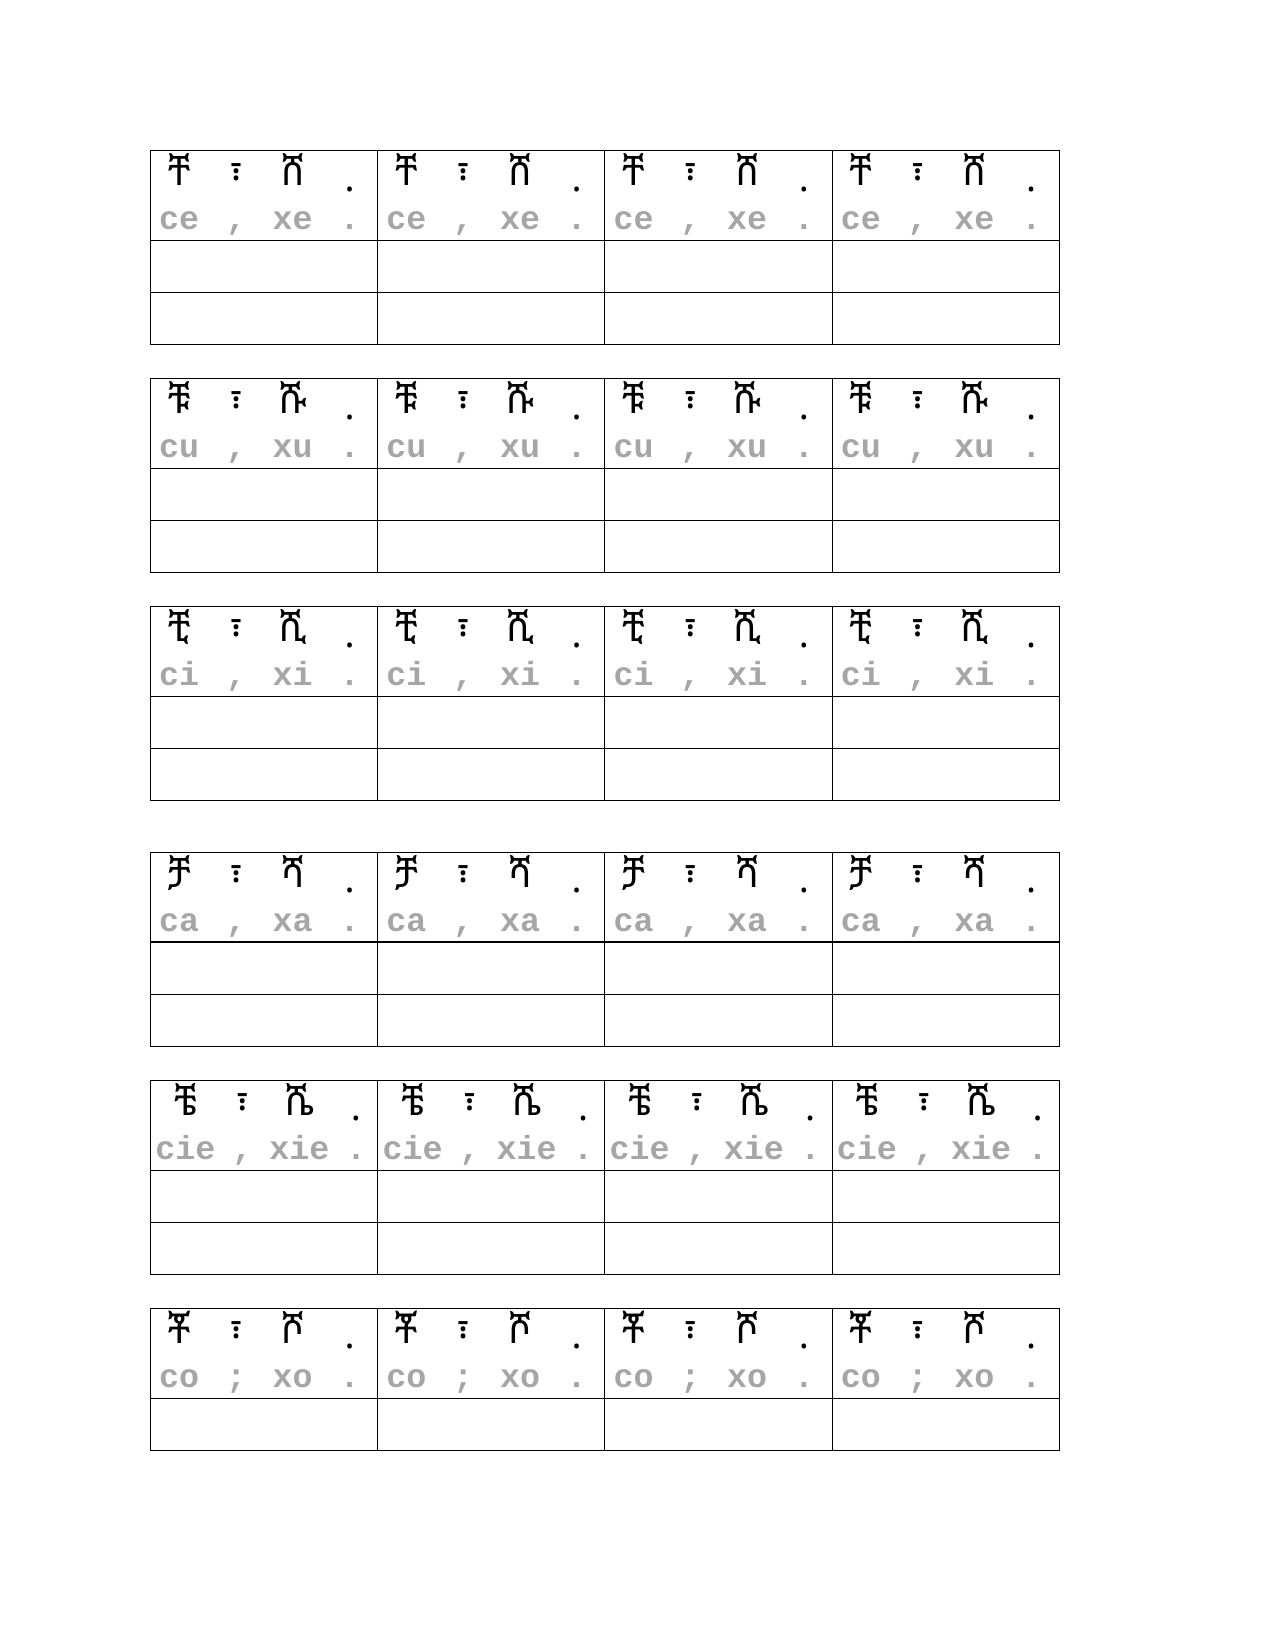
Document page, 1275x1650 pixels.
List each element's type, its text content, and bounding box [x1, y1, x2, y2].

table_cell [833, 293, 1059, 344]
table_header ፣ [889, 379, 946, 430]
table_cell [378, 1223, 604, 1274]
table_cell , [662, 430, 718, 468]
table_cell xu [491, 430, 548, 468]
table_header . [321, 151, 377, 202]
table_cell [605, 241, 832, 292]
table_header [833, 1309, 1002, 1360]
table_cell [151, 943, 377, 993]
table_cell [378, 241, 604, 292]
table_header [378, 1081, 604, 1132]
table_cell . [775, 430, 832, 468]
table_cell xe [719, 202, 775, 240]
table_cell [151, 293, 377, 344]
table_header ፣ [434, 151, 491, 202]
table_header ሻ [491, 853, 548, 904]
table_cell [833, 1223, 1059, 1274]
table_header . [1003, 607, 1059, 658]
table_cell . [321, 430, 377, 468]
table_header ቺ [378, 607, 434, 658]
table_cell xi [491, 658, 548, 696]
table_cell xi [719, 658, 775, 696]
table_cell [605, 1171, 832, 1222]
table_cell xi [946, 658, 1002, 696]
table_header ቹ [151, 379, 207, 430]
table_header ሺ [719, 607, 775, 658]
table_cell [378, 469, 604, 520]
table_cell , [207, 658, 264, 696]
table_cell ce [378, 202, 434, 240]
table_header ሺ [491, 607, 548, 658]
table_cell , [662, 658, 718, 696]
table_cell xu [264, 430, 321, 468]
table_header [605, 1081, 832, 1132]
table_cell , [662, 202, 718, 240]
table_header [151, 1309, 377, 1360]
table_header ፣ [207, 379, 264, 430]
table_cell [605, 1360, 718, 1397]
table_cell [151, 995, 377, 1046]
table_cell xe [491, 202, 548, 240]
table_header ፣ [434, 853, 491, 904]
table_header ሸ [946, 151, 1002, 202]
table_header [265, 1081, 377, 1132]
table_header ሸ [264, 151, 321, 202]
table_header ፣ [662, 607, 718, 658]
table_header ፣ [662, 379, 718, 430]
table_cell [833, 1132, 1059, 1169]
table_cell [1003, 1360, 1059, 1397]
table_header ፣ [207, 853, 264, 904]
table_cell . [1003, 430, 1059, 468]
table_header ቸ [151, 151, 207, 202]
table_header . [548, 379, 604, 430]
table_header . [321, 607, 377, 658]
table_cell cu [151, 430, 207, 468]
table_cell [151, 521, 377, 572]
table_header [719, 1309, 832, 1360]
table_header ሹ [946, 379, 1002, 430]
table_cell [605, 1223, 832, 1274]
table_cell xu [946, 430, 1002, 468]
table_cell ci [151, 658, 207, 696]
table_header ቸ [833, 151, 889, 202]
table_header ፣ [889, 607, 946, 658]
table_header ሻ [264, 853, 321, 904]
table_cell [605, 293, 832, 344]
table_cell , [434, 202, 491, 240]
table_cell , [889, 202, 946, 240]
table_header ፣ [889, 853, 946, 904]
table_header ፣ [434, 379, 491, 430]
table_header ፣ [434, 607, 491, 658]
table_header ሺ [264, 607, 321, 658]
table_cell cu [378, 430, 434, 468]
table_cell [151, 469, 377, 520]
table_cell , [889, 658, 946, 696]
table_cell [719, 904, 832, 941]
table_header ሹ [719, 379, 775, 430]
table_header ቺ [151, 607, 207, 658]
table_cell xu [719, 430, 775, 468]
table_header ፣ [662, 853, 718, 904]
table_cell [378, 697, 604, 748]
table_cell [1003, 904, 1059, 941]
table_header ቹ [833, 379, 889, 430]
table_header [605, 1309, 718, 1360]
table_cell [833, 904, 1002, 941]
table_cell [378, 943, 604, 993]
table_header ፣ [207, 607, 264, 658]
table_cell cu [833, 430, 889, 468]
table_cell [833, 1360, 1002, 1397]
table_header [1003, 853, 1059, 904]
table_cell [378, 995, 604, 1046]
table_header . [548, 607, 604, 658]
table_cell [833, 241, 1059, 292]
table_header ፣ [207, 151, 264, 202]
table_cell . [321, 658, 377, 696]
table_cell [605, 469, 832, 520]
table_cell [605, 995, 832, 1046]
table_cell ci [605, 658, 662, 696]
table_cell [151, 749, 377, 800]
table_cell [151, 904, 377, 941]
table_header ቻ [833, 853, 889, 904]
table_cell [833, 469, 1059, 520]
table_cell ce [833, 202, 889, 240]
table_header ቸ [605, 151, 662, 202]
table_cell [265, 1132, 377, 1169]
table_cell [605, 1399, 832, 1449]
table_cell [605, 521, 832, 572]
table_cell ce [605, 202, 662, 240]
table_header ሸ [491, 151, 548, 202]
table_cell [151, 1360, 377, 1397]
table_cell xi [264, 658, 321, 696]
table_cell [151, 697, 377, 748]
table_cell . [321, 202, 377, 240]
table_header ፣ [662, 151, 718, 202]
table_header ቻ [378, 853, 434, 904]
table_cell [605, 749, 832, 800]
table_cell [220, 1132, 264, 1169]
table_header . [1003, 379, 1059, 430]
table_header ፣ [889, 151, 946, 202]
table_header ቹ [605, 379, 662, 430]
table_cell . [775, 658, 832, 696]
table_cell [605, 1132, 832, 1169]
table_header ሺ [946, 607, 1002, 658]
table_header . [775, 853, 832, 904]
table_cell xe [264, 202, 321, 240]
table_header . [775, 607, 832, 658]
table_header ቸ [378, 151, 434, 202]
table_cell [833, 697, 1059, 748]
table_cell . [1003, 658, 1059, 696]
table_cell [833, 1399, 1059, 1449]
table_cell [833, 521, 1059, 572]
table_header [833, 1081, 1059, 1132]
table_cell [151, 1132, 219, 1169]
table_header . [775, 151, 832, 202]
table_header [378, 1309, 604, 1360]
table_cell [378, 749, 604, 800]
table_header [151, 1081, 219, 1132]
table_cell . [1003, 202, 1059, 240]
table_cell , [434, 658, 491, 696]
table_header ቻ [605, 853, 662, 904]
table_cell [378, 293, 604, 344]
table_cell . [548, 202, 604, 240]
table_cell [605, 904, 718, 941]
table_header ሹ [264, 379, 321, 430]
table_header ሹ [491, 379, 548, 430]
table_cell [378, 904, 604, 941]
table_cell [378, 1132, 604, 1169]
table_cell , [207, 430, 264, 468]
table_cell , [434, 430, 491, 468]
table_header ሻ [946, 853, 1002, 904]
table_header . [775, 379, 832, 430]
table_cell , [207, 202, 264, 240]
table_header . [548, 151, 604, 202]
table_cell [378, 521, 604, 572]
table_cell . [548, 430, 604, 468]
table_cell , [889, 430, 946, 468]
table_header ቺ [833, 607, 889, 658]
table_header . [548, 853, 604, 904]
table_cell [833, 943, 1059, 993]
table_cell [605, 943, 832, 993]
table_header ቺ [605, 607, 662, 658]
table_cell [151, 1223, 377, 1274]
table_cell xe [946, 202, 1002, 240]
table_cell . [548, 658, 604, 696]
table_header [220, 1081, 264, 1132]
table_header ሻ [719, 853, 775, 904]
table_header . [321, 853, 377, 904]
table_cell [151, 241, 377, 292]
table_cell ci [378, 658, 434, 696]
table_cell ci [833, 658, 889, 696]
table_cell [605, 697, 832, 748]
table_header ሸ [719, 151, 775, 202]
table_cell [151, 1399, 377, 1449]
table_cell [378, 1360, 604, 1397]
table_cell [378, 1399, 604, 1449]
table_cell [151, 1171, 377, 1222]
table_cell . [775, 202, 832, 240]
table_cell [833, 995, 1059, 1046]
table_cell cu [605, 430, 662, 468]
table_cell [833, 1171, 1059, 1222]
table_header ቻ [151, 853, 207, 904]
table_cell [833, 749, 1059, 800]
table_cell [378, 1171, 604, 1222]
table_cell ce [151, 202, 207, 240]
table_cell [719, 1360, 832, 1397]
table_header . [1003, 151, 1059, 202]
table_header ቹ [378, 379, 434, 430]
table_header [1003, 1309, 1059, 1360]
table_header . [321, 379, 377, 430]
